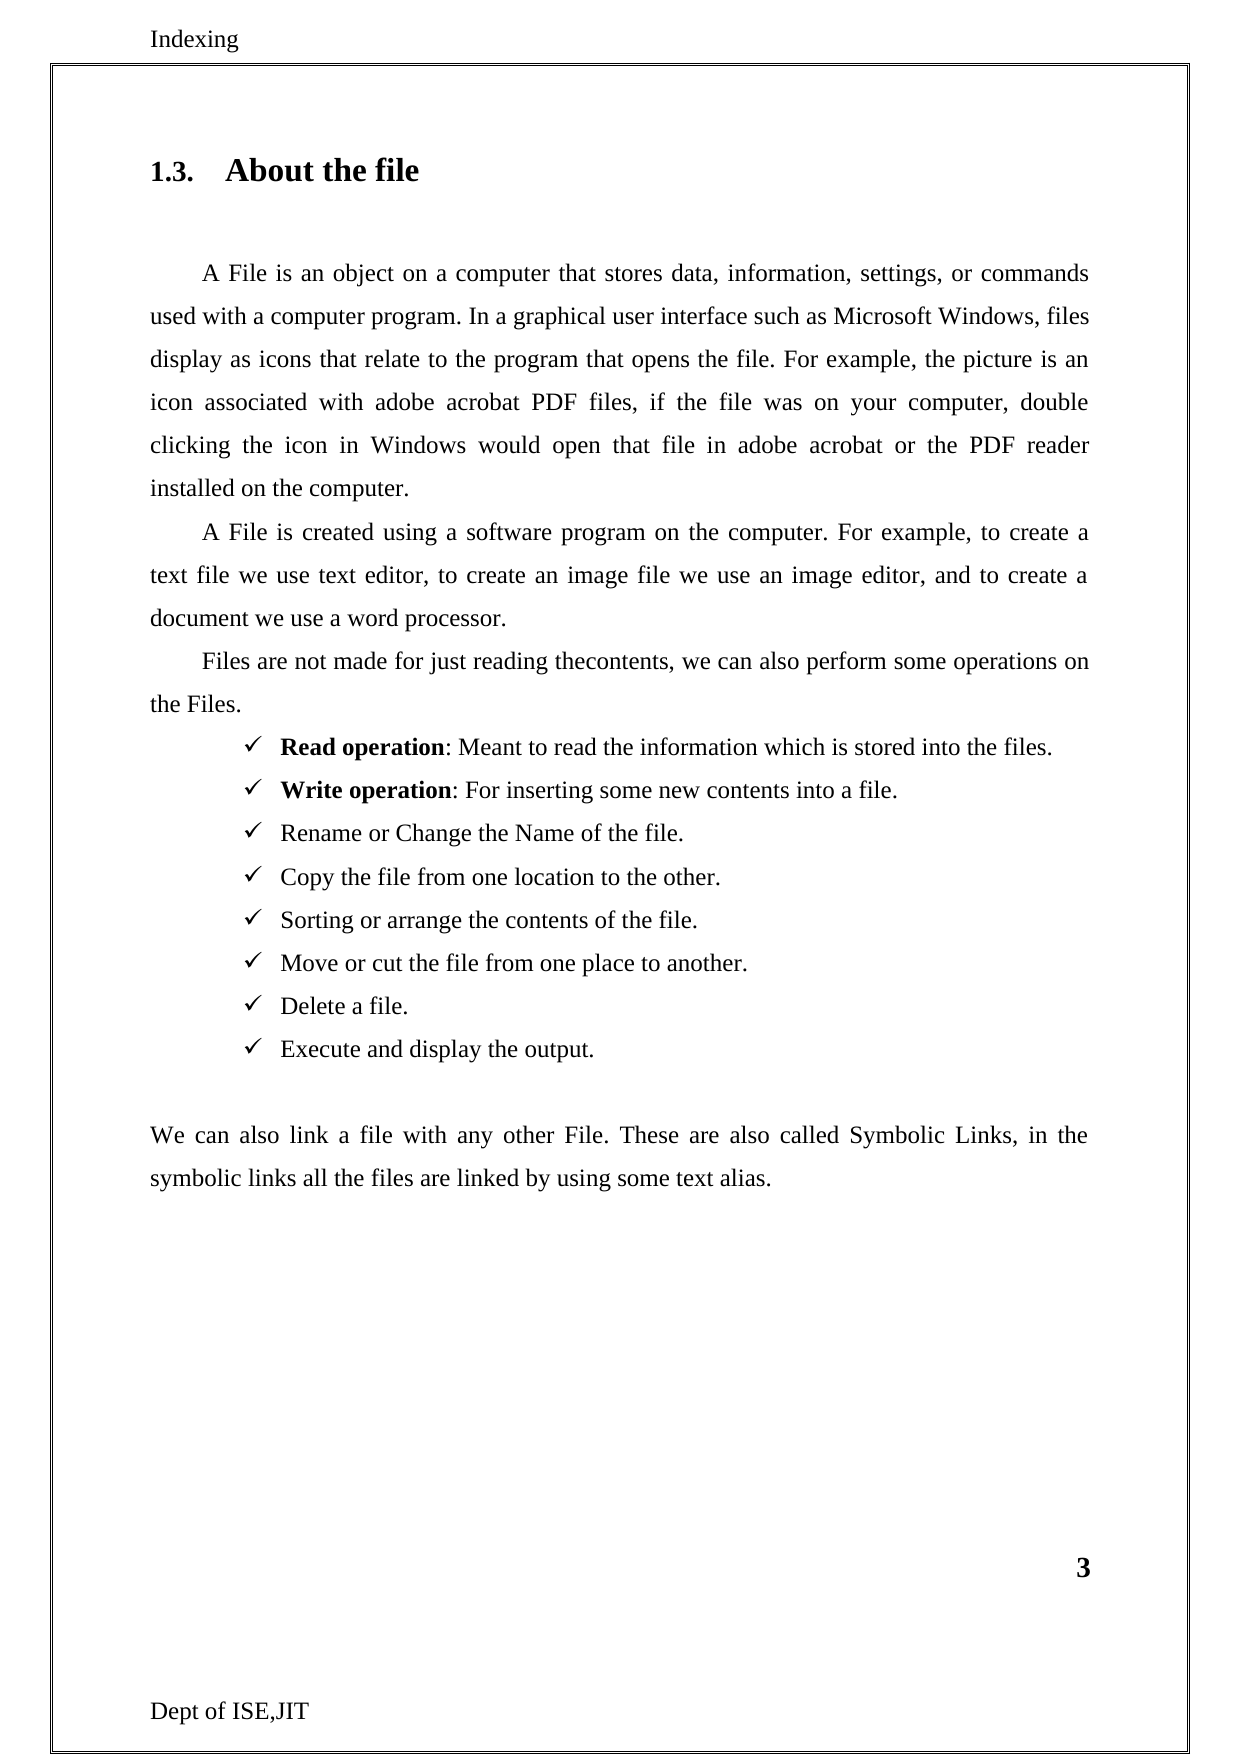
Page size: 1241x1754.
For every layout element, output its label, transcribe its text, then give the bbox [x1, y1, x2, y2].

text Files are not made for just reading thecontents, we can also perform some operations on the Files. [150, 646, 1090, 718]
text We can also link a file with any other File. These are also called Symbolic Links, in the symbolic links all the files are linked by using some text alias. [150, 1120, 1090, 1192]
list Copy the file from one location to the other. [243, 862, 1090, 890]
list Write operation: For inserting some new contents into a file. [243, 775, 1090, 804]
list Execute and display the output. [243, 1034, 1090, 1063]
list Sorting or arrange the contents of the file. [243, 905, 1090, 933]
text A File is an object on a computer that stores data, information, settings, or commands used with a computer program. In a graphical user interface such as Microsoft Windows, files display as icons that relate to the program that opens the file. For example, the picture is an icon associated with adobe acrobat PDF files, if the file was on your computer, double clicking the icon in Windows would open that file in adobe acrobat or the PDF reader installed on the computer. [150, 258, 1090, 502]
list Rename or Change the Name of the file. [243, 818, 1090, 847]
list Delete a file. [243, 991, 1090, 1020]
text 3 [150, 1550, 1095, 1583]
list About the file [150, 150, 1090, 188]
list Move or cut the file from one place to another. [243, 948, 1090, 977]
text A File is created using a software program on the computer. For example, to create a text file we use text editor, to create an image file we use an image editor, and to create a document we use a word processor. [150, 517, 1090, 632]
list Read operation: Meant to read the information which is stored into the files. [243, 732, 1090, 761]
